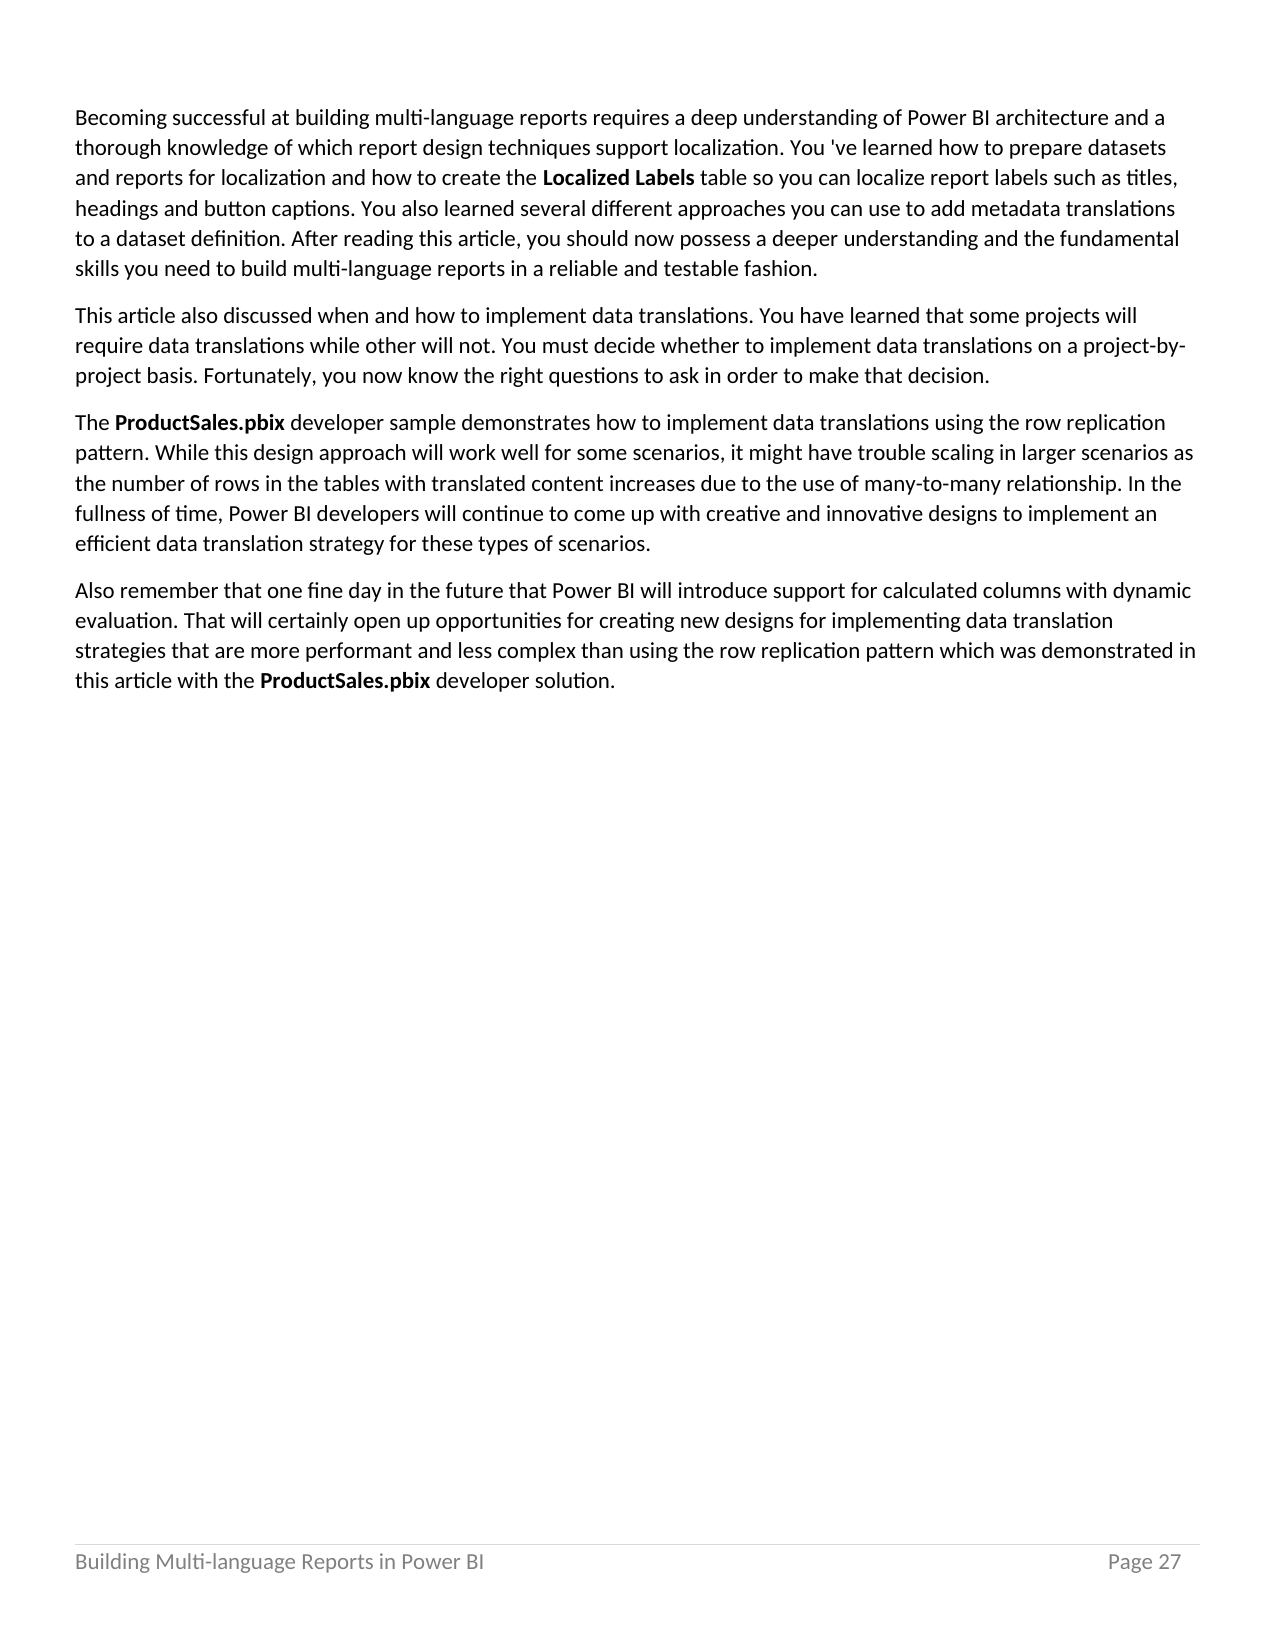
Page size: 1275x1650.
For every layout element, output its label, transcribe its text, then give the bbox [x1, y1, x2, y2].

text Becoming successful at building multi-language reports requires a deep understanding of Power BI architecture and a thorough knowledge of which report design techniques support localization. You 've learned how to prepare datasets and reports for localization and how to create the Localized Labels table so you can localize report labels such as titles, headings and button captions. You also learned several different approaches you can use to add metadata translations to a dataset definition. After reading this article, you should now possess a deeper understanding and the fundamental skills you need to build multi-language reports in a reliable and testable fashion. [75, 103, 1200, 282]
text The ProductSales.pbix developer sample demonstrates how to implement data translations using the row replication pattern. While this design approach will work well for some scenarios, it might have trouble scaling in larger scenarios as the number of rows in the tables with translated content increases due to the use of many-to-many relationship. In the fullness of time, Power BI developers will continue to come up with creative and innovative designs to implement an efficient data translation strategy for these types of scenarios. [75, 408, 1200, 557]
text Also remember that one fine day in the future that Power BI will introduce support for calculated columns with dynamic evaluation. That will certainly open up opportunities for creating new designs for implementing data translation strategies that are more performant and less complex than using the row replication pattern which was demonstrated in this article with the ProductSales.pbix developer solution. [75, 576, 1200, 694]
text This article also discussed when and how to implement data translations. You have learned that some projects will require data translations while other will not. You must decide whether to implement data translations on a project-by-project basis. Fortunately, you now know the right questions to ask in order to make that decision. [75, 301, 1200, 389]
